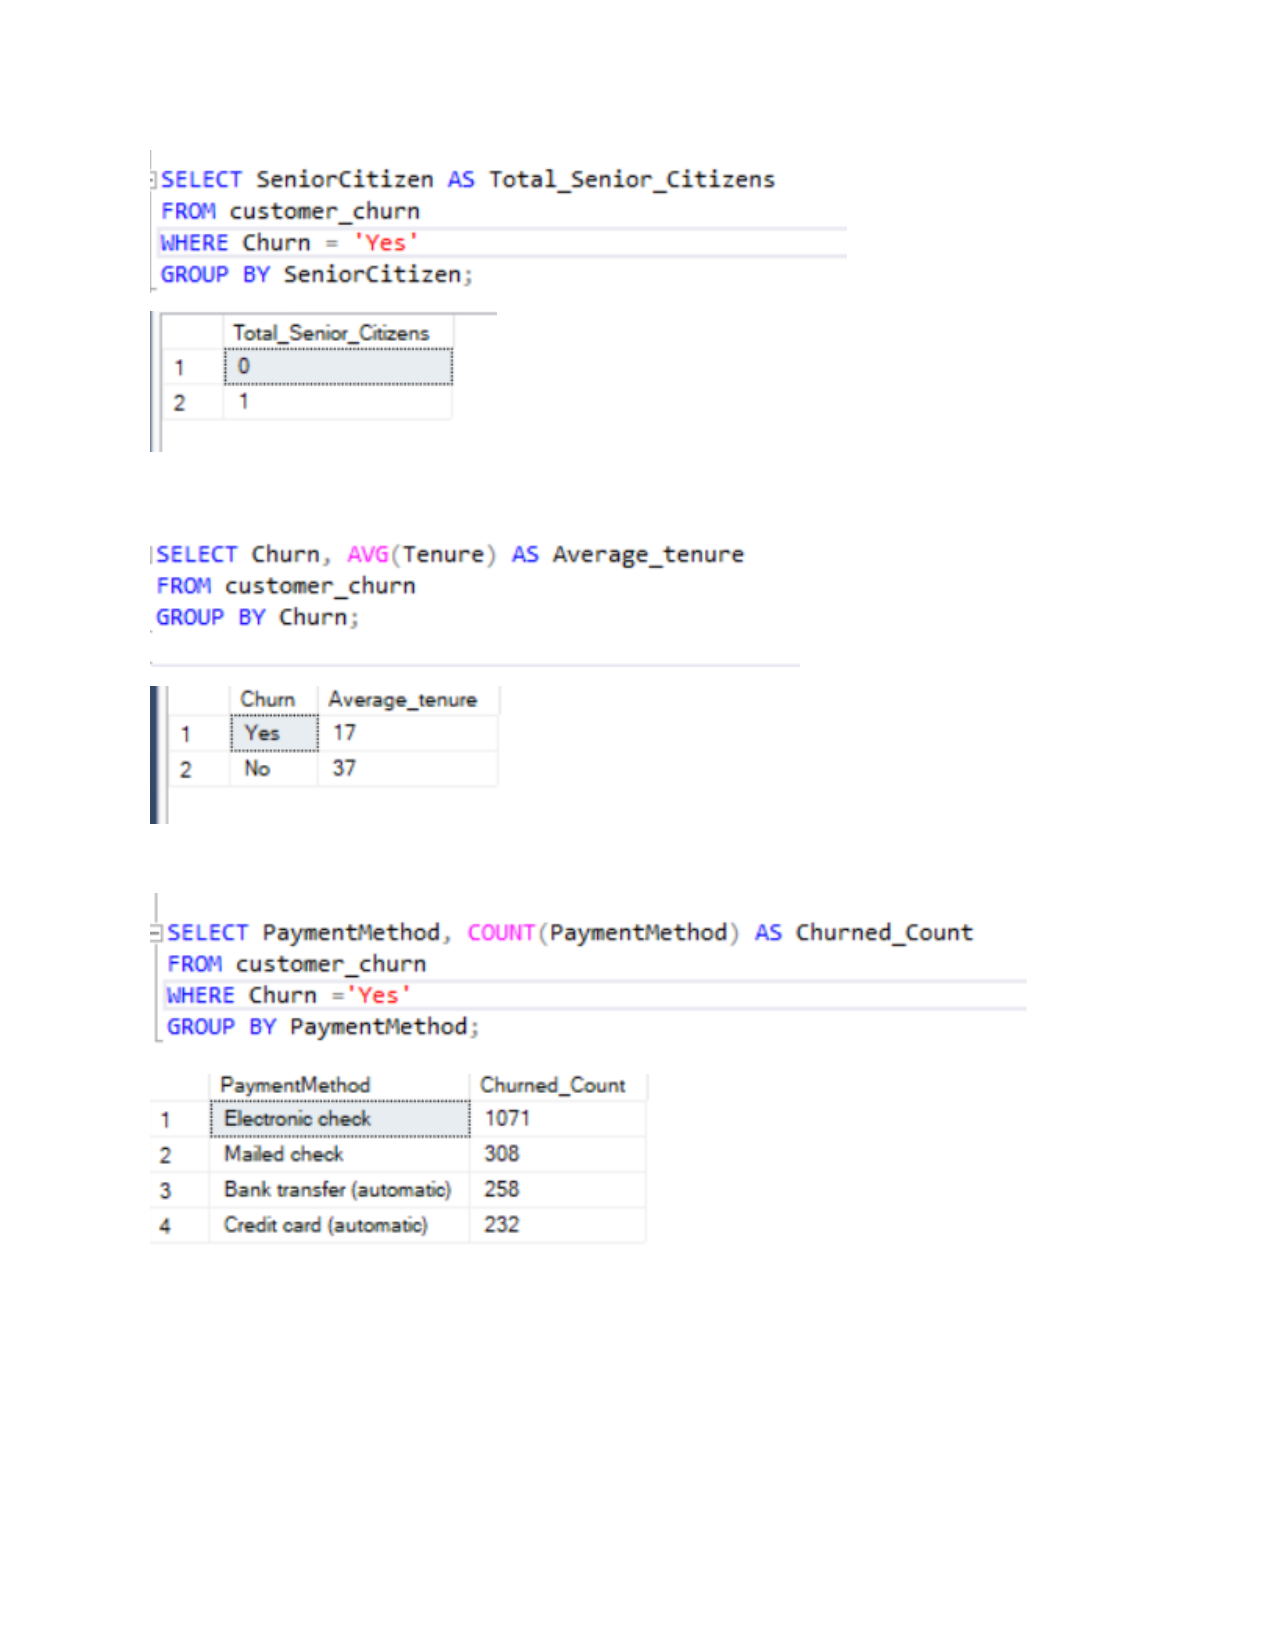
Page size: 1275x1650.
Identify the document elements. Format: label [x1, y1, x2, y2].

picture [150, 893, 1027, 1056]
picture [150, 521, 800, 667]
picture [150, 1074, 679, 1285]
picture [150, 150, 847, 293]
picture [150, 686, 543, 824]
picture [150, 311, 497, 452]
